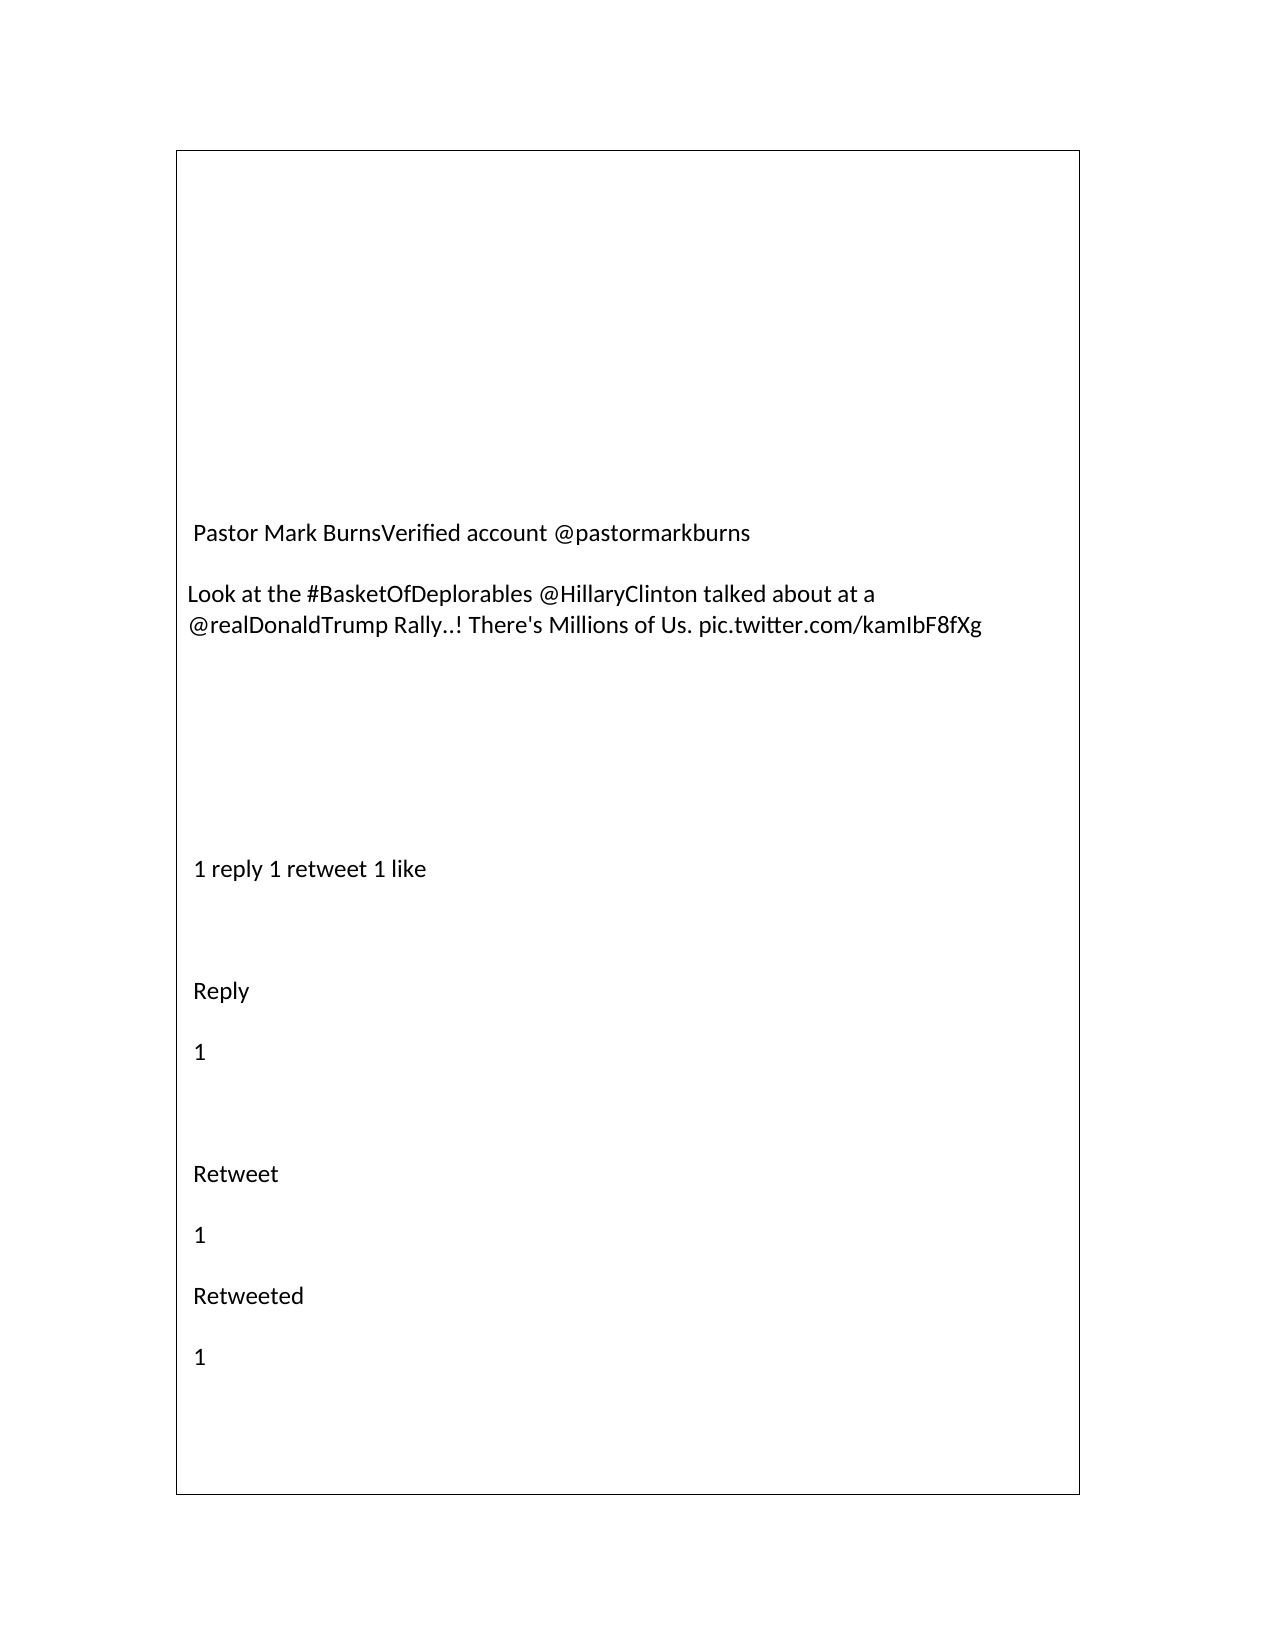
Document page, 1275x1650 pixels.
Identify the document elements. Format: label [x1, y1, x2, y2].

table_cell [177, 151, 1079, 1494]
